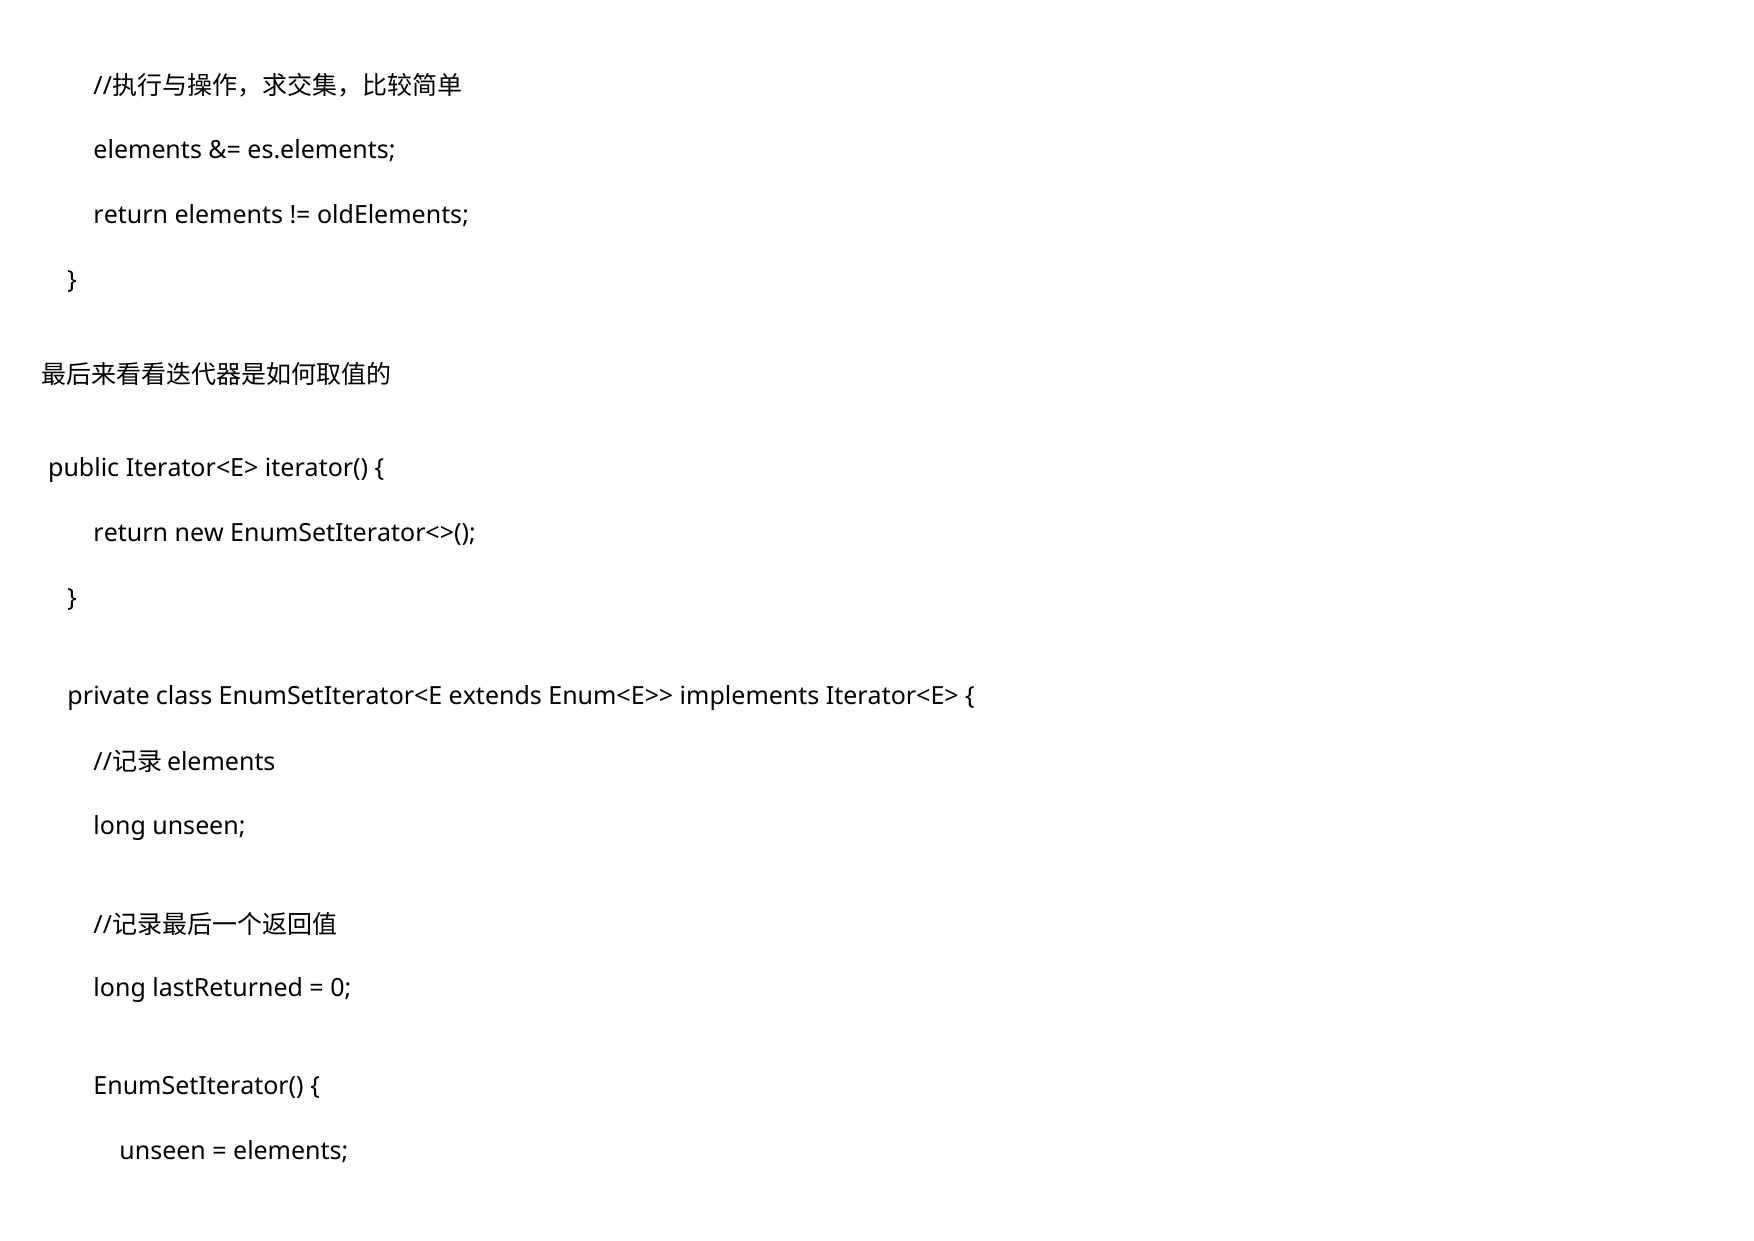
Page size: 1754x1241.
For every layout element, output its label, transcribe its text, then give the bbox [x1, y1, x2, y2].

text public Iterator<E> iterator() { [41, 435, 1713, 500]
text elements &= es.elements; [41, 116, 1713, 181]
text return new EnumSetIterator<>(); [41, 500, 1713, 565]
text long lastReturned = 0; [41, 955, 1713, 1020]
text long unseen; [41, 792, 1713, 857]
text unseen = elements; [41, 1117, 1713, 1182]
text EnumSetIterator() { [41, 1052, 1713, 1117]
text //记录elements [41, 727, 1713, 792]
text 最后来看看迭代器是如何取值的 [41, 341, 1713, 406]
text //执行与操作，求交集，比较简单 [41, 51, 1713, 116]
text } [41, 246, 1713, 311]
text private class EnumSetIterator<E extends Enum<E>> implements Iterator<E> { [41, 662, 1713, 727]
text return elements != oldElements; [41, 181, 1713, 246]
text } [41, 565, 1713, 630]
text //记录最后一个返回值 [41, 890, 1713, 955]
